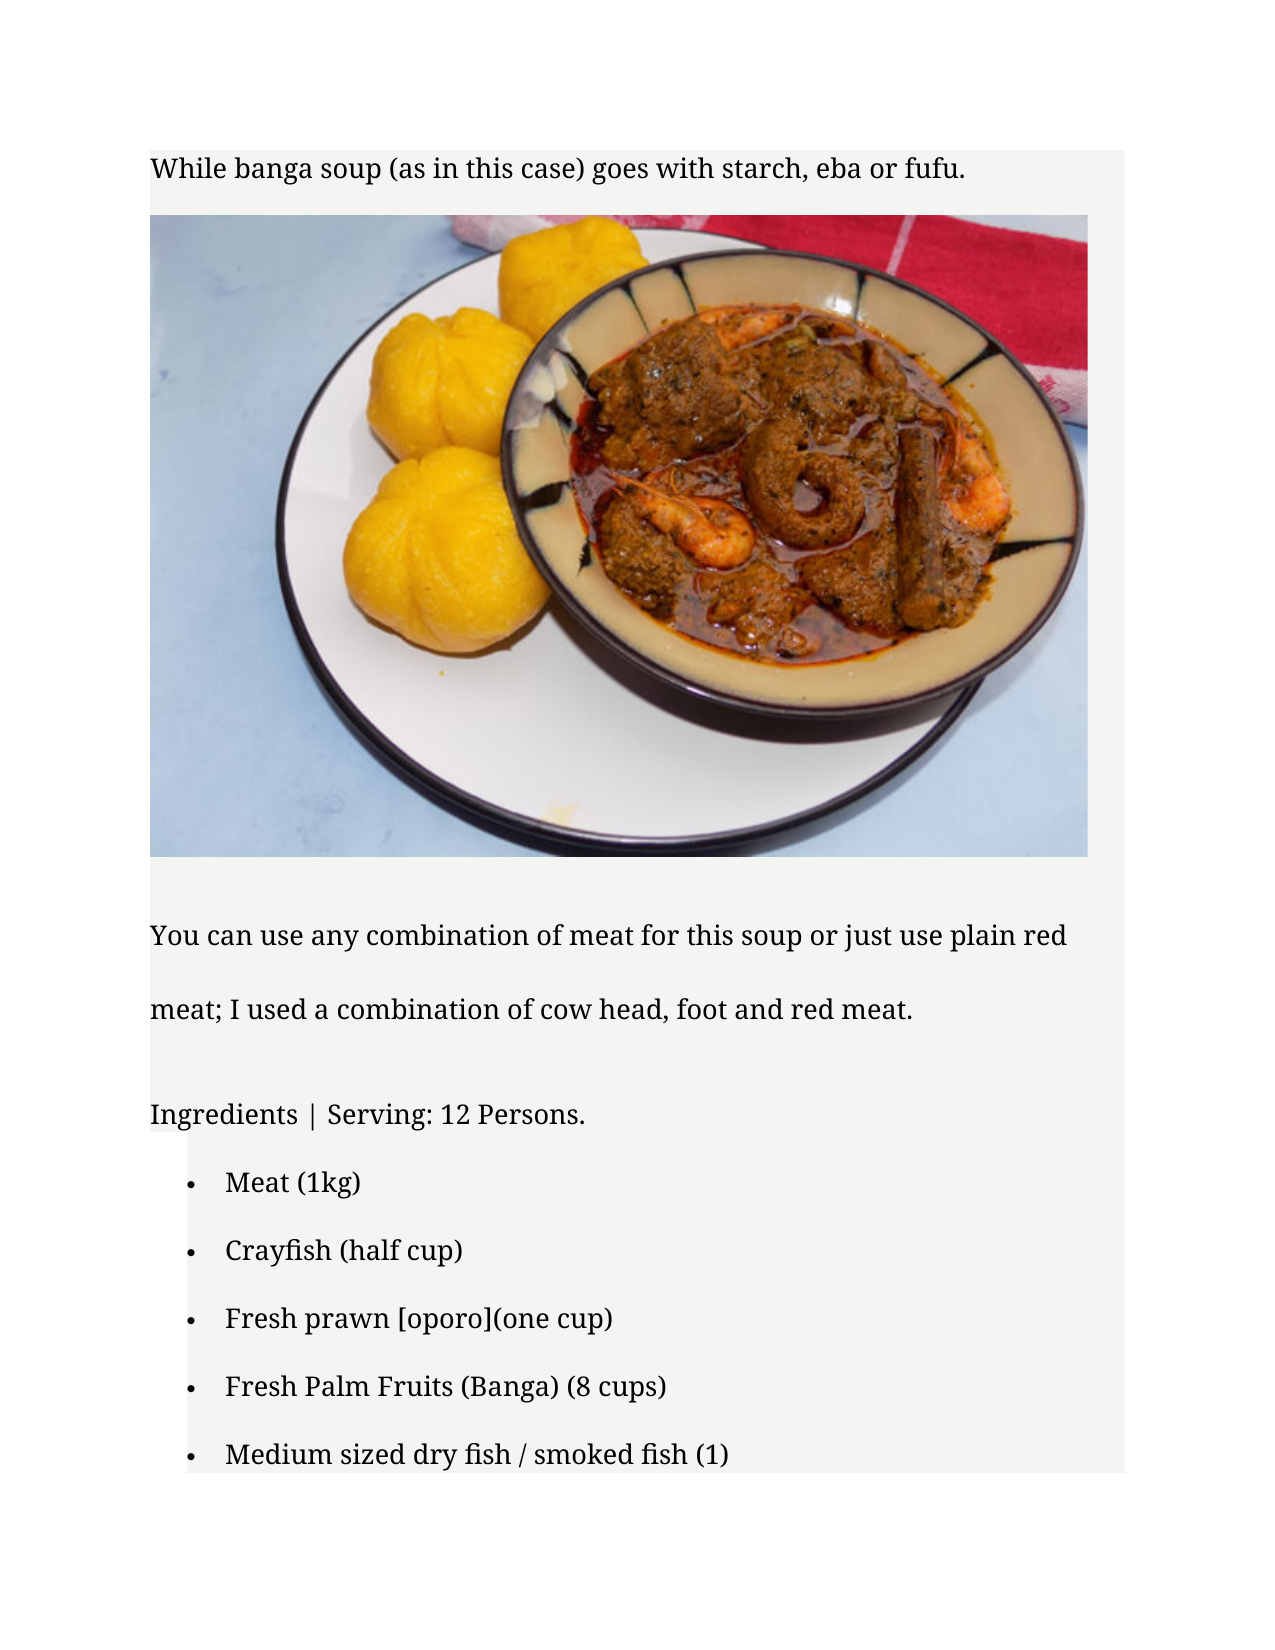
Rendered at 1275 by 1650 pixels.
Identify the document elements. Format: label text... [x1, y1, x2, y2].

text Ingredients | Serving: 12 Persons. [150, 1095, 1125, 1132]
list Fresh Palm Fruits (Banga) (8 cups) [187, 1368, 1125, 1404]
list Fresh prawn [oporo](one cup) [187, 1299, 1125, 1336]
text You can use any combination of meat for this soup or just use plain red meat; I used a combination of cow head, foot and red meat. [150, 916, 1125, 1027]
list Meat (1kg) [187, 1163, 1125, 1200]
list Crayfish (half cup) [187, 1231, 1125, 1268]
list Medium sized dry fish / smoked fish (1) [187, 1436, 1125, 1473]
picture [150, 215, 1088, 857]
